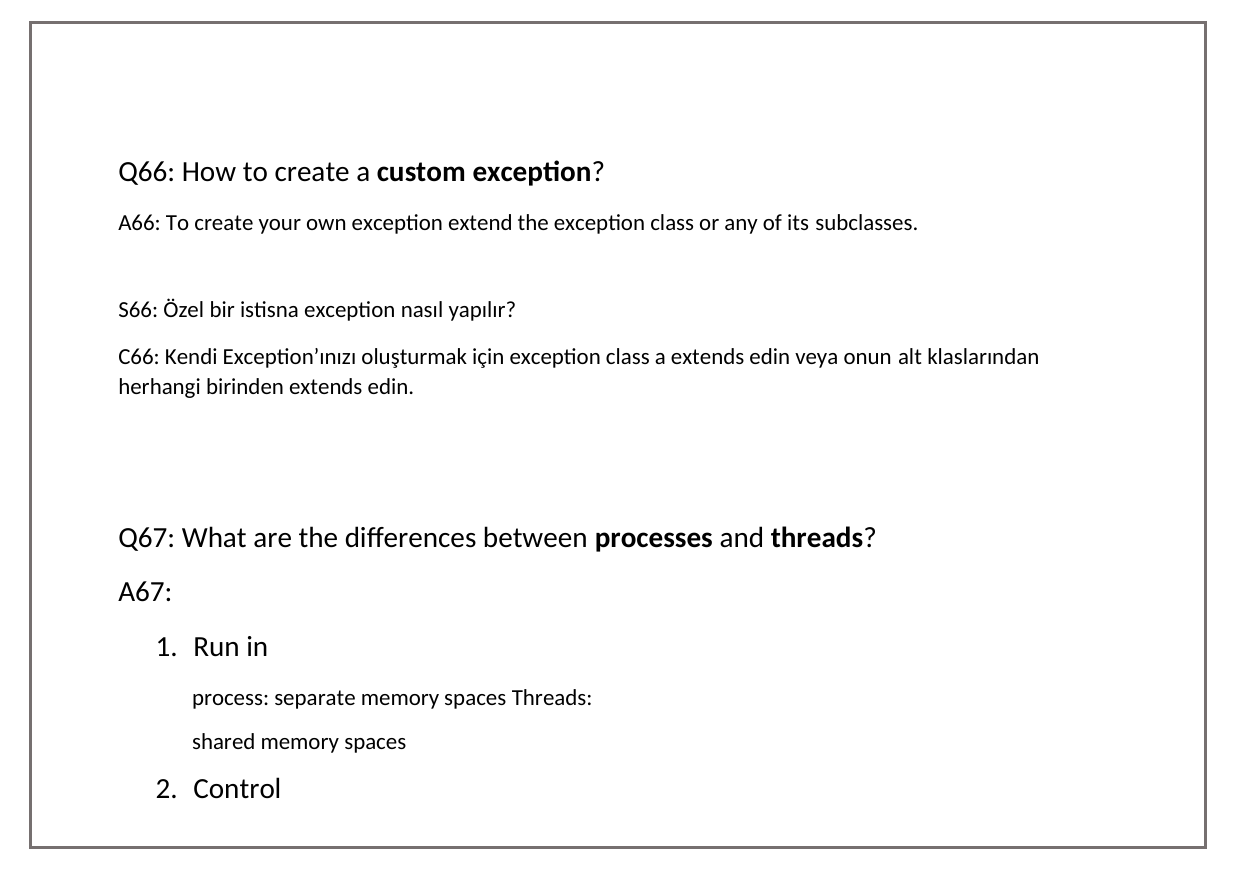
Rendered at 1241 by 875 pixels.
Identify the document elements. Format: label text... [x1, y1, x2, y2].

text S66: Özel bir istisna exception nasıl yapılır? [118, 295, 1119, 323]
text Q66: How to create a custom exception? [118, 153, 1119, 188]
text Q67: What are the differences between processes and threads? A67: [118, 519, 879, 609]
text C66: Kendi Exception’ınızı oluşturmak için exception class a extends edin veya onun alt klaslarından herhangi birinden extends edin. [118, 342, 1106, 400]
list Control [155, 770, 1119, 806]
text process: separate memory spaces Threads: shared memory spaces [192, 683, 594, 755]
list Run in [155, 628, 1119, 664]
text A66: To create your own exception extend the exception class or any of its subclasses. [118, 208, 1001, 236]
